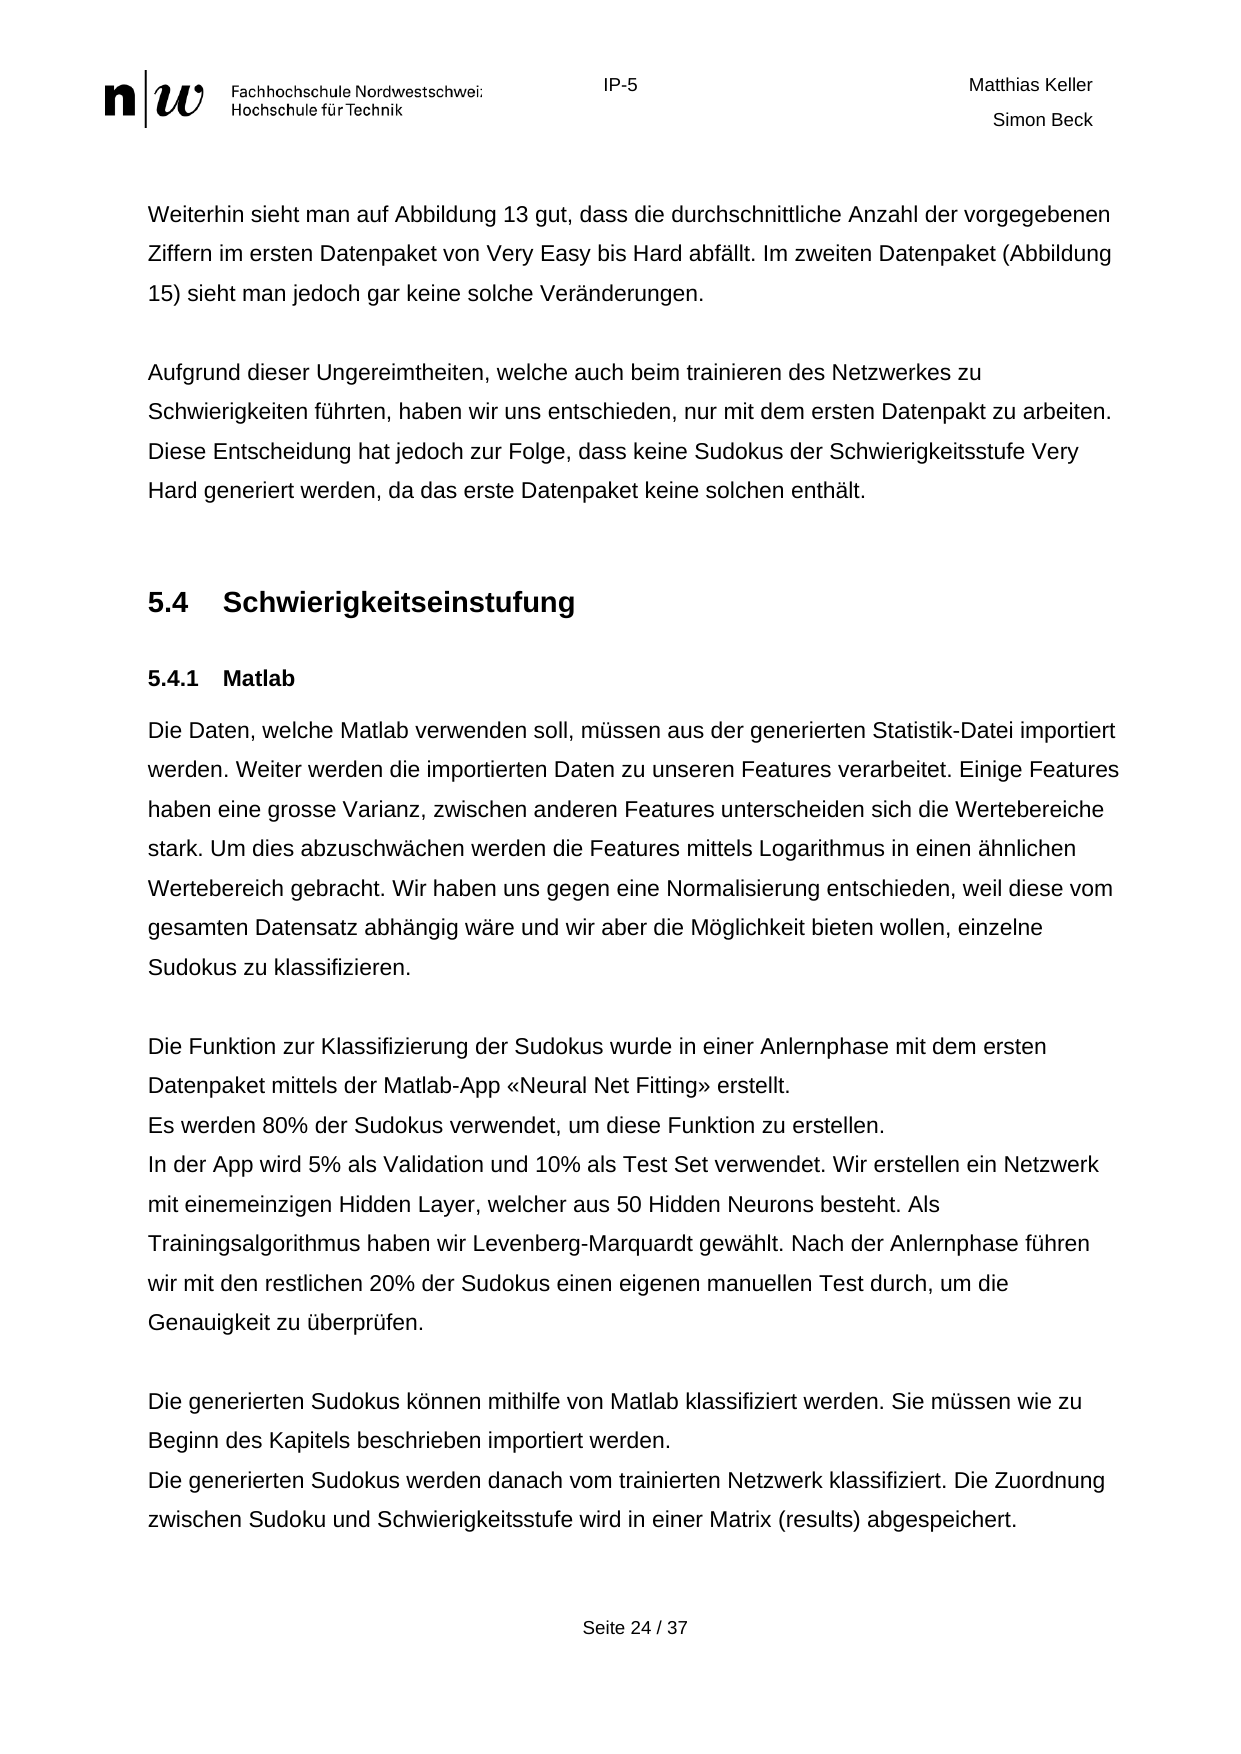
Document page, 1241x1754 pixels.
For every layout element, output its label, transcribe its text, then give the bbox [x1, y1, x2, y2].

text Die Funktion zur Klassifizierung der Sudokus wurde in einer Anlernphase mit dem ersten Datenpaket mittels der Matlab-App «Neural Net Fitting» erstellt. [148, 1033, 1122, 1098]
text Die generierten Sudokus werden danach vom trainierten Netzwerk klassifiziert. Die Zuordnung zwischen Sudoku und Schwierigkeitsstufe wird in einer Matrix (results) abgespeichert. [148, 1467, 1122, 1533]
subtitle Schwierigkeitseinstufung [148, 585, 1122, 619]
text Die Daten, welche Matlab verwenden soll, müssen aus der generierten Statistik-Datei importiert werden. Weiter werden die importierten Daten zu unseren Features verarbeitet. Einige Features haben eine grosse Varianz, zwischen anderen Features unterscheiden sich die Wertebereiche stark. Um dies abzuschwächen werden die Features mittels Logarithmus in einen ähnlichen Wertebereich gebracht. Wir haben uns gegen eine Normalisierung entschieden, weil diese vom gesamten Datensatz abhängig wäre und wir aber die Möglichkeit bieten wollen, einzelne Sudokus zu klassifizieren. [148, 717, 1122, 980]
picture [103, 70, 482, 128]
text Die generierten Sudokus können mithilfe von Matlab klassifiziert werden. Sie müssen wie zu Beginn des Kapitels beschrieben importiert werden. [148, 1388, 1122, 1454]
text Diese Entscheidung hat jedoch zur Folge, dass keine Sudokus der Schwierigkeitsstufe Very Hard generiert werden, da das erste Datenpaket keine solchen enthält. [148, 438, 1122, 503]
text Weiterhin sieht man auf Abbildung 13 gut, dass die durchschnittliche Anzahl der vorgegebenen Ziffern im ersten Datenpaket von Very Easy bis Hard abfällt. Im zweiten Datenpaket (Abbildung 15) sieht man jedoch gar keine solche Veränderungen. [148, 201, 1122, 306]
text Aufgrund dieser Ungereimtheiten, welche auch beim trainieren des Netzwerkes zu Schwierigkeiten führten, haben wir uns entschieden, nur mit dem ersten Datenpakt zu arbeiten. [148, 359, 1122, 424]
text In der App wird 5% als Validation und 10% als Test Set verwendet. Wir erstellen ein Netzwerk mit einemeinzigen Hidden Layer, welcher aus 50 Hidden Neurons besteht. Als Trainingsalgorithmus haben wir Levenberg-Marquardt gewählt. Nach der Anlernphase führen wir mit den restlichen 20% der Sudokus einen eigenen manuellen Test durch, um die Genauigkeit zu überprüfen. [148, 1151, 1122, 1335]
text Es werden 80% der Sudokus verwendet, um diese Funktion zu erstellen. [148, 1112, 1122, 1138]
subtitle Matlab [148, 665, 1122, 691]
